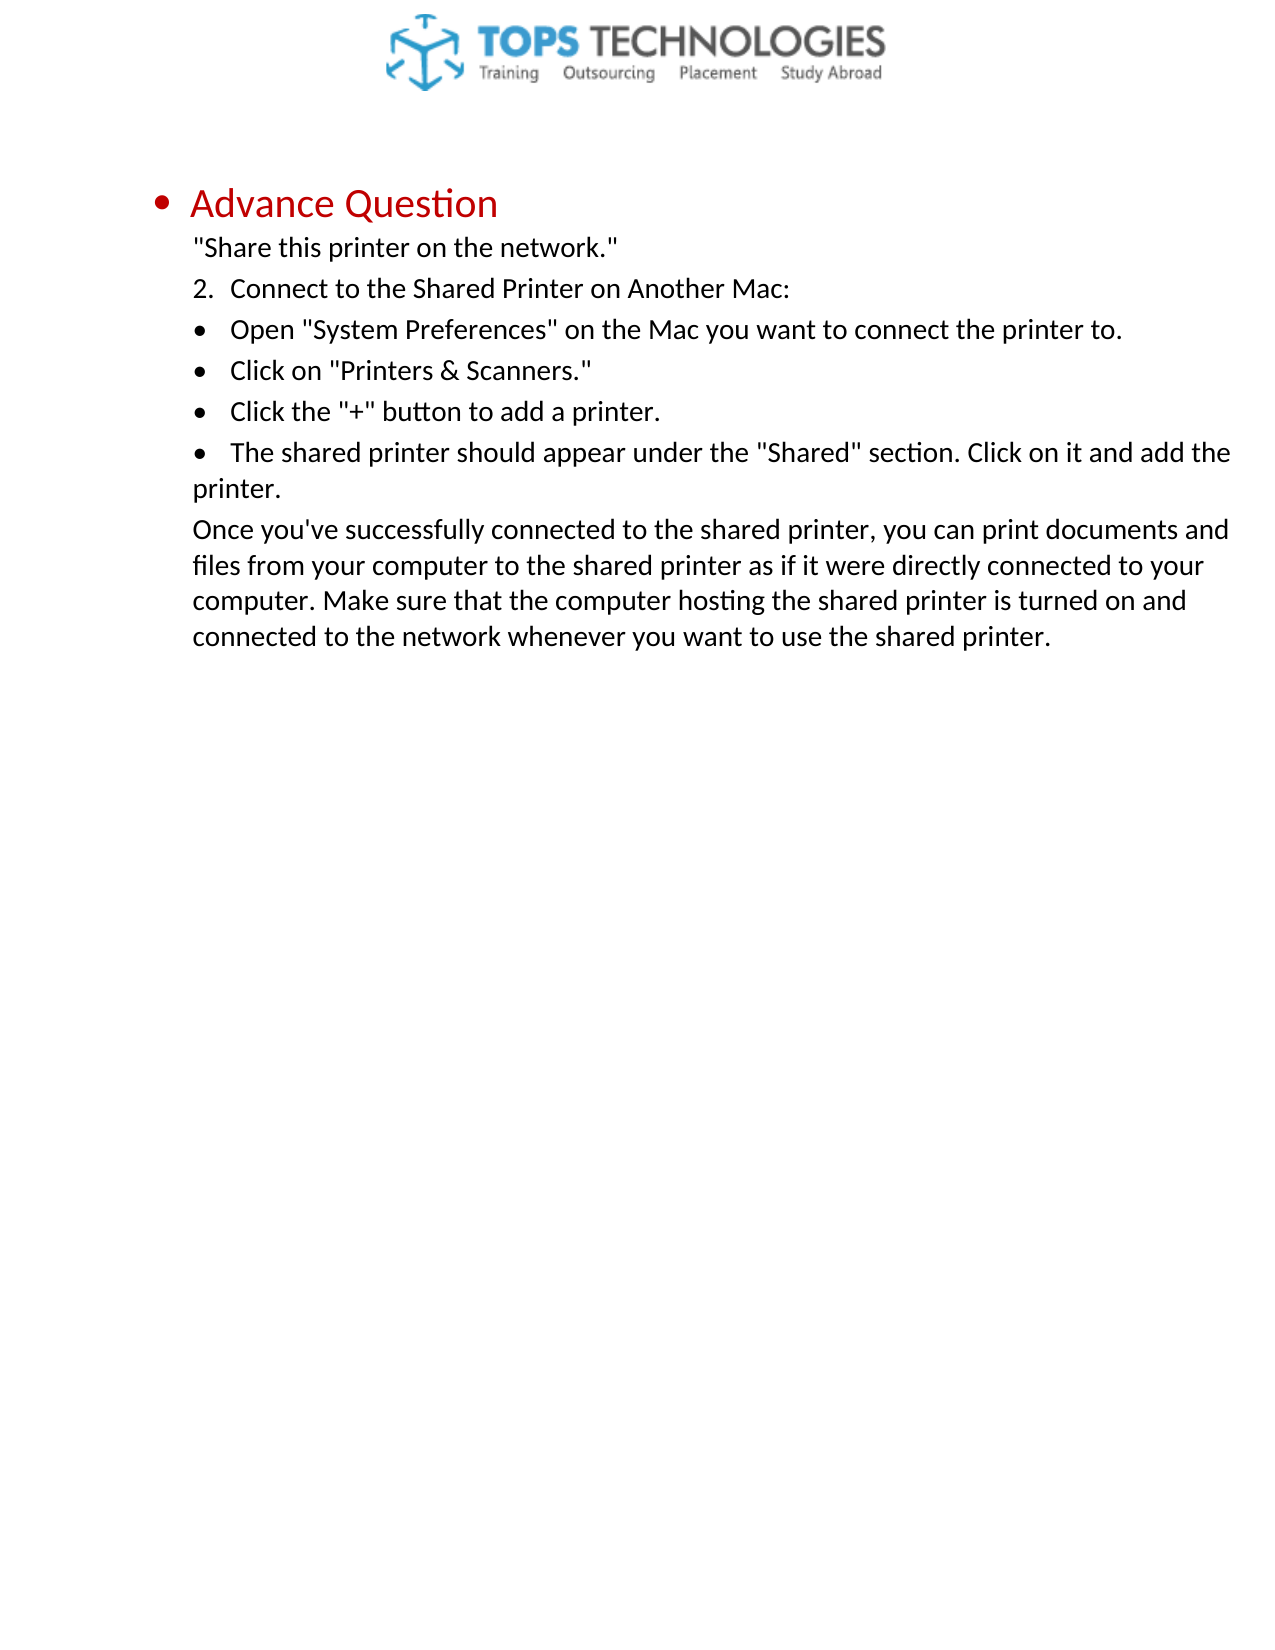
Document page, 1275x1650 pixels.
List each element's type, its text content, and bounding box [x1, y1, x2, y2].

text 2. Connect to the Shared Printer on Another Mac: [192, 270, 1275, 306]
text • Open "System Preferences" on the Mac you want to connect the printer to. [192, 311, 1275, 347]
text • The shared printer should appear under the "Shared" section. Click on it and add the printer. [192, 434, 1275, 506]
picture [386, 14, 886, 91]
text • Click the "+" button to add a printer. [192, 393, 1275, 429]
text Once you've successfully connected to the shared printer, you can print documents and files from your computer to the shared printer as if it were directly connected to your computer. Make sure that the computer hosting the shared printer is turned on and connected to the network whenever you want to use the shared printer. [192, 511, 1275, 653]
text • Click on "Printers & Scanners." [192, 352, 1275, 388]
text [192, 229, 1275, 265]
